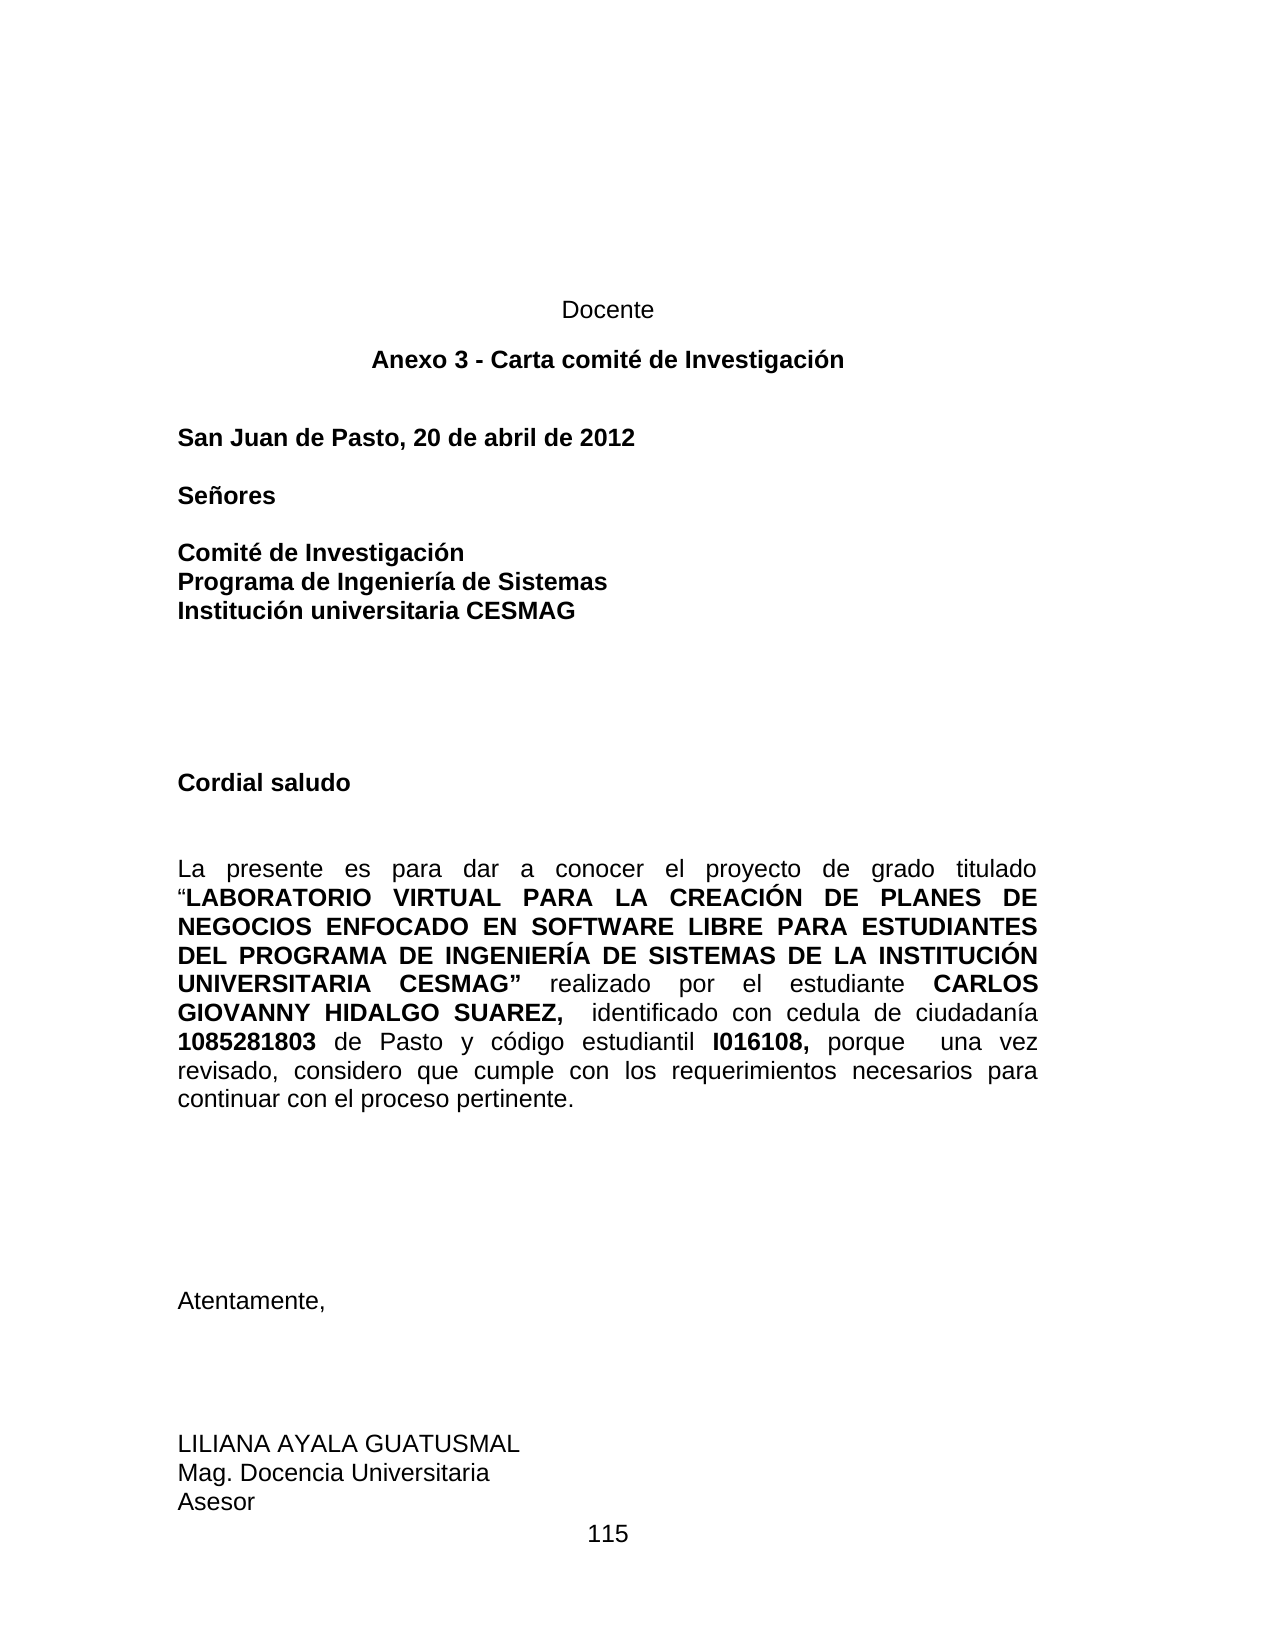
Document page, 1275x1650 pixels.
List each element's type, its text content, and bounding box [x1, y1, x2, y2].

text Mag. Docencia Universitaria [177, 1458, 1039, 1487]
text Programa de Ingeniería de Sistemas [177, 567, 1039, 596]
text Señores [177, 481, 1039, 509]
text Comité de Investigación [177, 538, 1039, 567]
text San Juan de Pasto, 20 de abril de 2012 [177, 423, 1039, 452]
text Asesor [177, 1487, 1039, 1516]
text La presente es para dar a conocer el proyecto de grado titulado “LABORATORIO VIRTUAL PARA LA CREACIÓN DE PLANES DE NEGOCIOS ENFOCADO EN SOFTWARE LIBRE PARA ESTUDIANTES DEL PROGRAMA DE INGENIERÍA DE SISTEMAS DE LA INSTITUCIÓN UNIVERSITARIA CESMAG” realizado por el estudiante CARLOS GIOVANNY HIDALGO SUAREZ, identificado con cedula de ciudadanía 1085281803 de Pasto y código estudiantil I016108, porque una vez revisado, considero que cumple con los requerimientos necesarios para continuar con el proceso pertinente. [177, 854, 1039, 1113]
text Atentamente, [177, 1286, 1039, 1314]
text Institución universitaria CESMAG [177, 596, 1039, 624]
text Cordial saludo [177, 768, 1039, 797]
text Docente [177, 295, 1039, 324]
text LILIANA AYALA GUATUSMAL [177, 1429, 1039, 1458]
